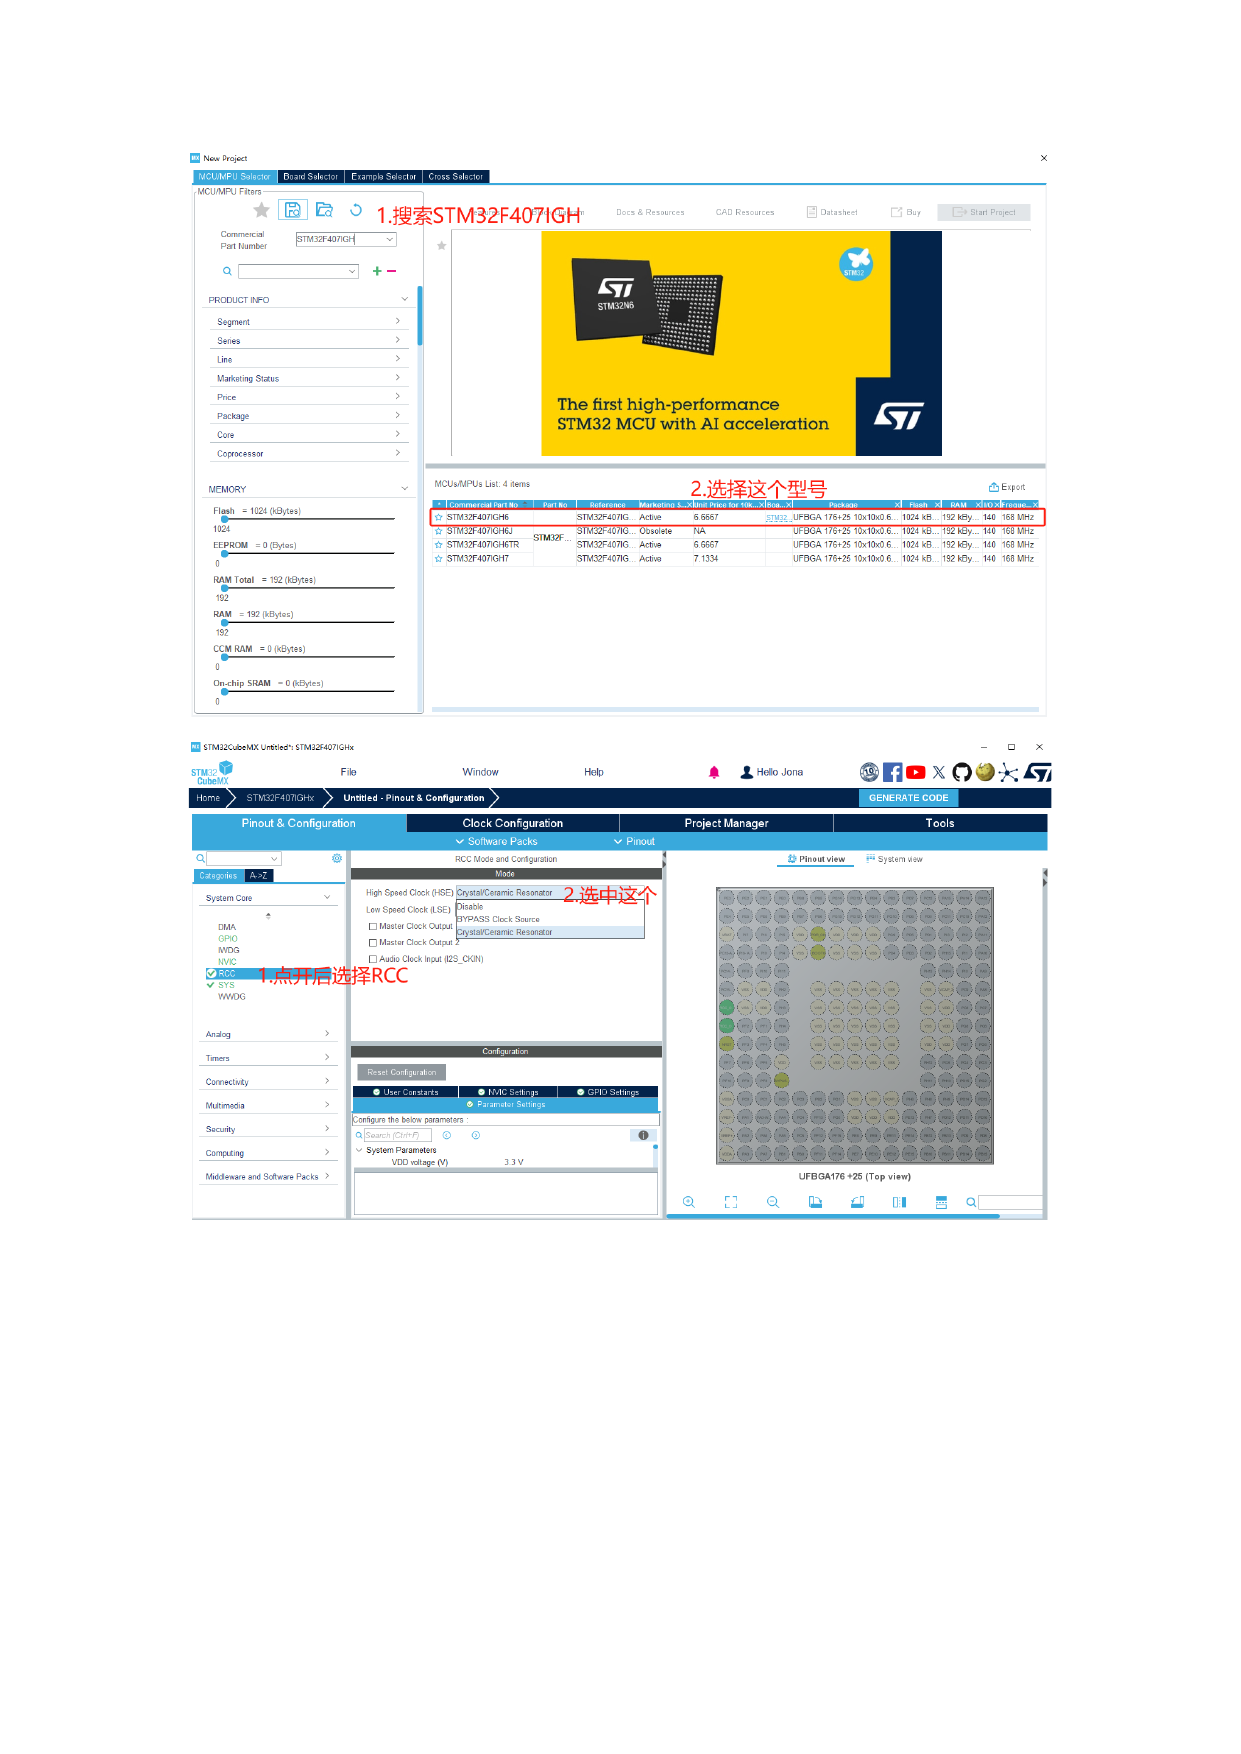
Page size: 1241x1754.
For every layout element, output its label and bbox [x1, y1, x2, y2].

picture [188, 150, 1052, 721]
picture [188, 738, 1052, 1222]
